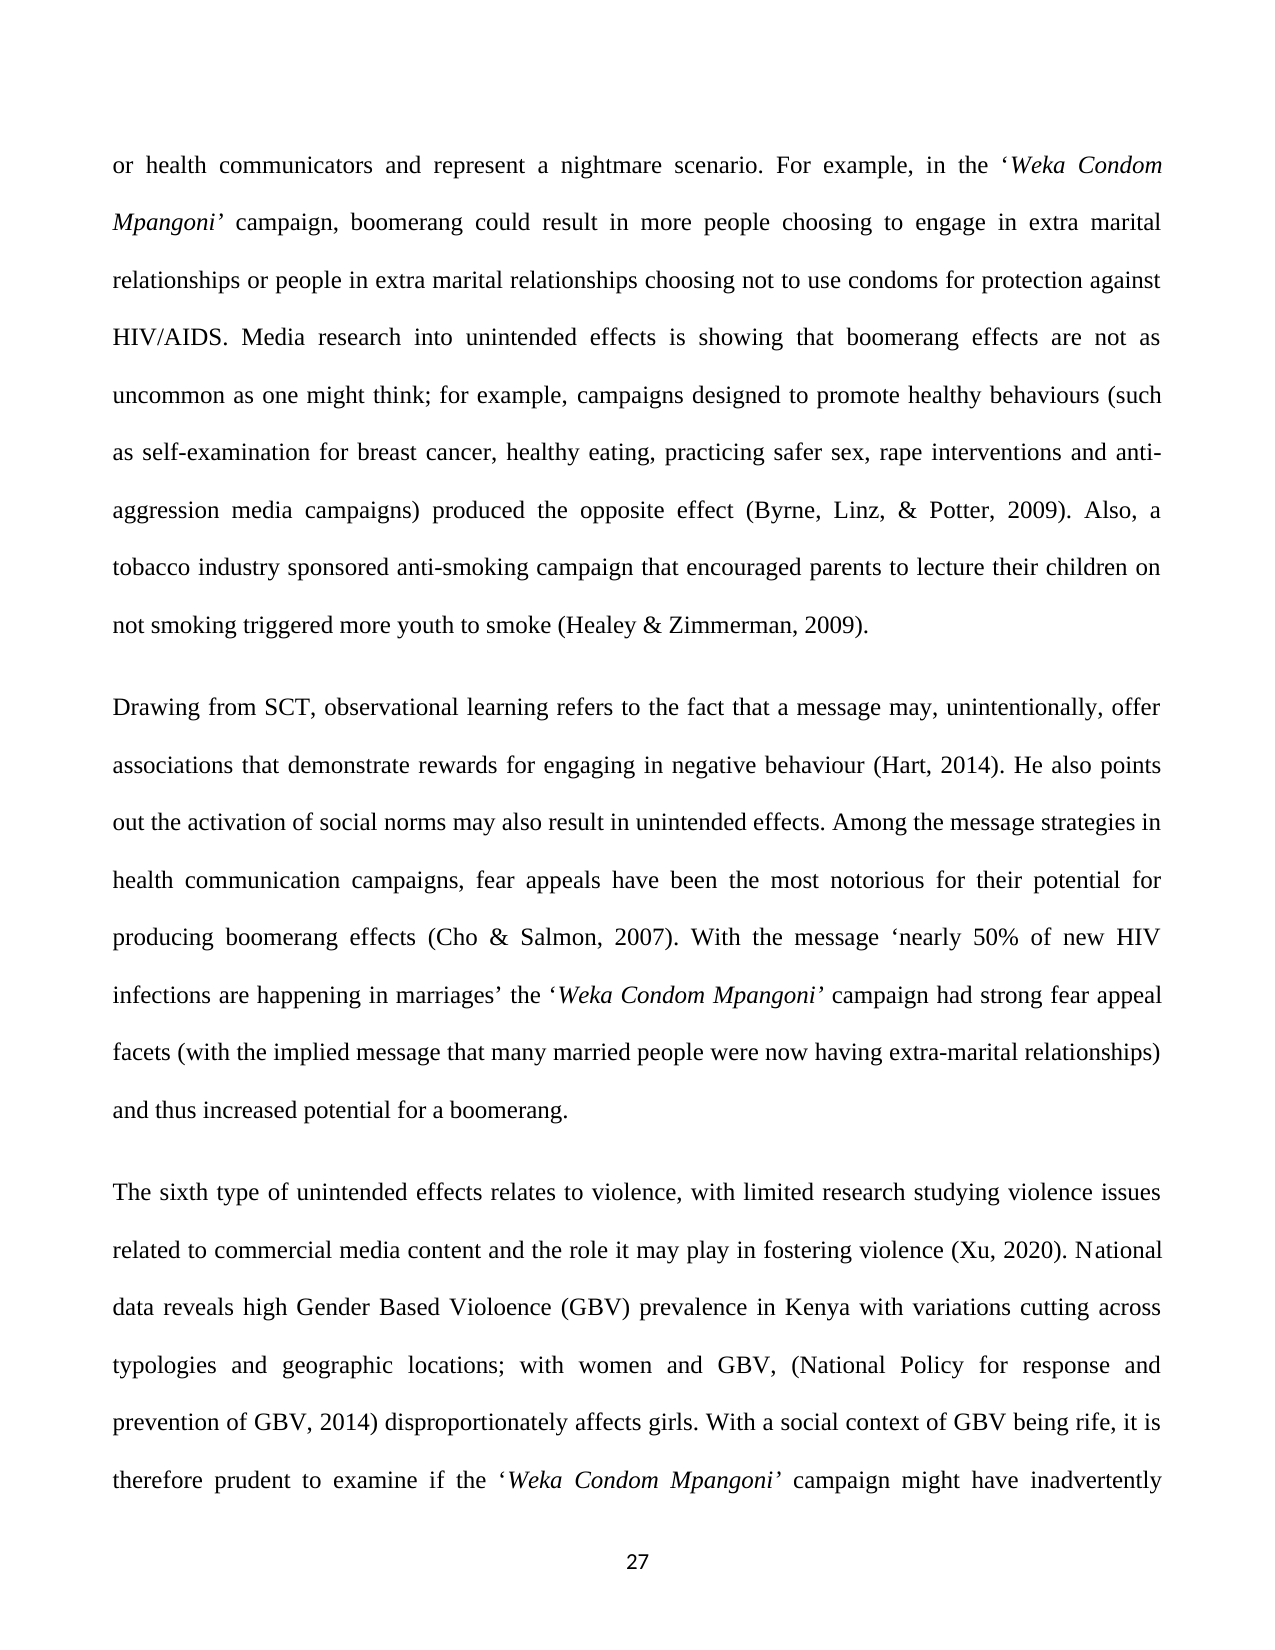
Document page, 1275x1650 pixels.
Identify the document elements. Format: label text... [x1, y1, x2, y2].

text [112, 150, 1162, 639]
text Drawing from SCT, observational learning refers to the fact that a message may, unintentionally, offer associations that demonstrate rewards for engaging in negative behaviour (Hart, 2014). He also points out the activation of social norms may also result in unintended effects. Among the message strategies in health communication campaigns, fear appeals have been the most notorious for their potential for producing boomerang effects (Cho & Salmon, 2007). With the message ‘nearly 50% of new HIV infections are happening in marriages’ the ‘Weka Condom Mpangoni’ campaign had strong fear appeal facets (with the implied message that many married people were now having extra-marital relationships) and thus increased potential for a boomerang. [112, 692, 1162, 1124]
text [112, 1177, 1162, 1494]
